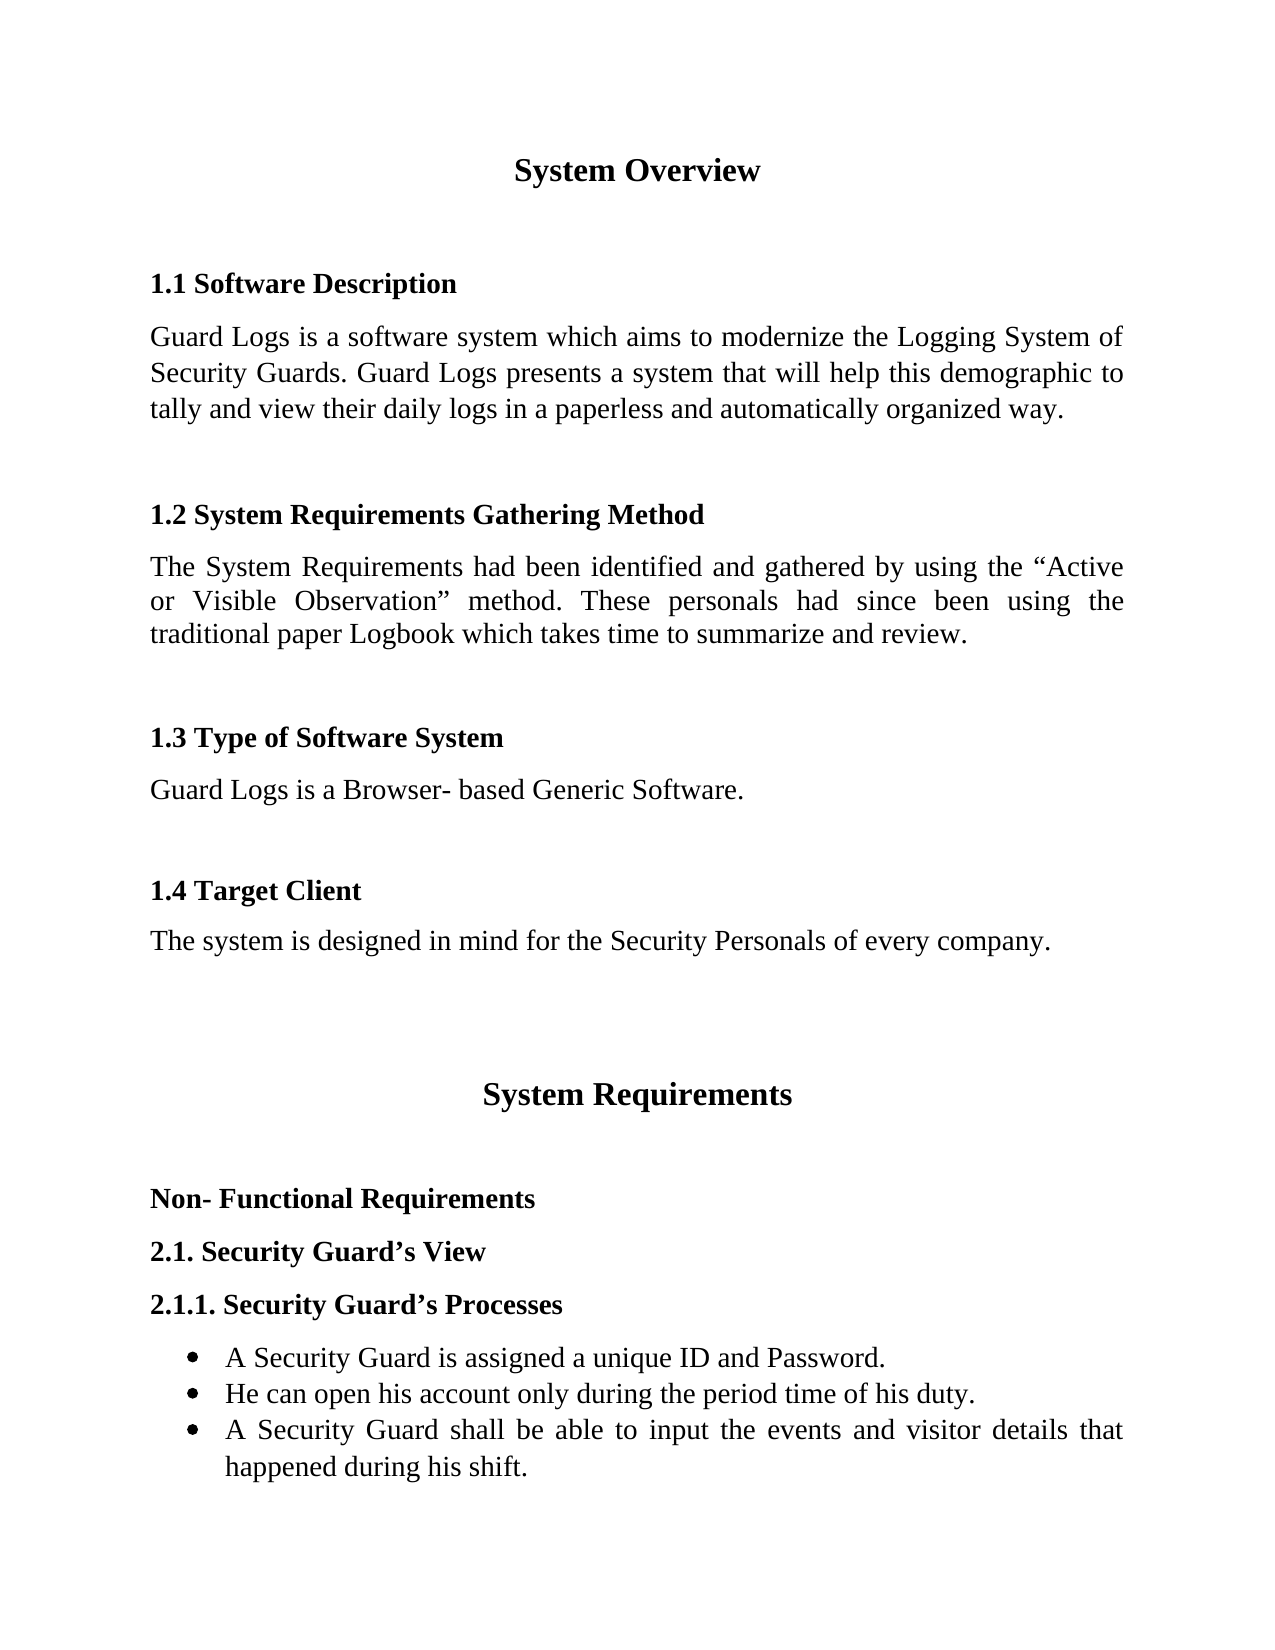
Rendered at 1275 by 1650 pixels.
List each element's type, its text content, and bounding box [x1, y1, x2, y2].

text 1.1 Software Description [150, 266, 1125, 299]
text Guard Logs is a Browser- based Generic Software. [150, 772, 1125, 806]
text Guard Logs is a software system which aims to modernize the Logging System of Security Guards. Guard Logs presents a system that will help this demographic to tally and view their daily logs in a paperless and automatically organized way. [150, 319, 1125, 425]
text 1.3 Type of Software System [150, 720, 1125, 753]
text 2.1.1. Security Guard’s Processes [150, 1287, 1125, 1321]
text 1.2 System Requirements Gathering Method [150, 497, 1125, 530]
text System Overview [150, 150, 1125, 188]
list A Security Guard shall be able to input the events and visitor details that happened during his shift. [187, 1412, 1125, 1482]
text Non- Functional Requirements [150, 1182, 1125, 1215]
list A Security Guard is assigned a unique ID and Password. [187, 1340, 1125, 1374]
text 2.1. Security Guard’s View [150, 1234, 1125, 1268]
text The System Requirements had been identified and gathered by using the “Active or Visible Observation” method. These personals had since been using the traditional paper Logbook which takes time to summarize and review. [150, 549, 1125, 650]
text System Requirements [150, 1074, 1125, 1112]
list He can open his account only during the period time of his duty. [187, 1376, 1125, 1410]
text The system is designed in mind for the Security Personals of every company. [150, 923, 1125, 957]
text 1.4 Target Client [150, 873, 1125, 906]
